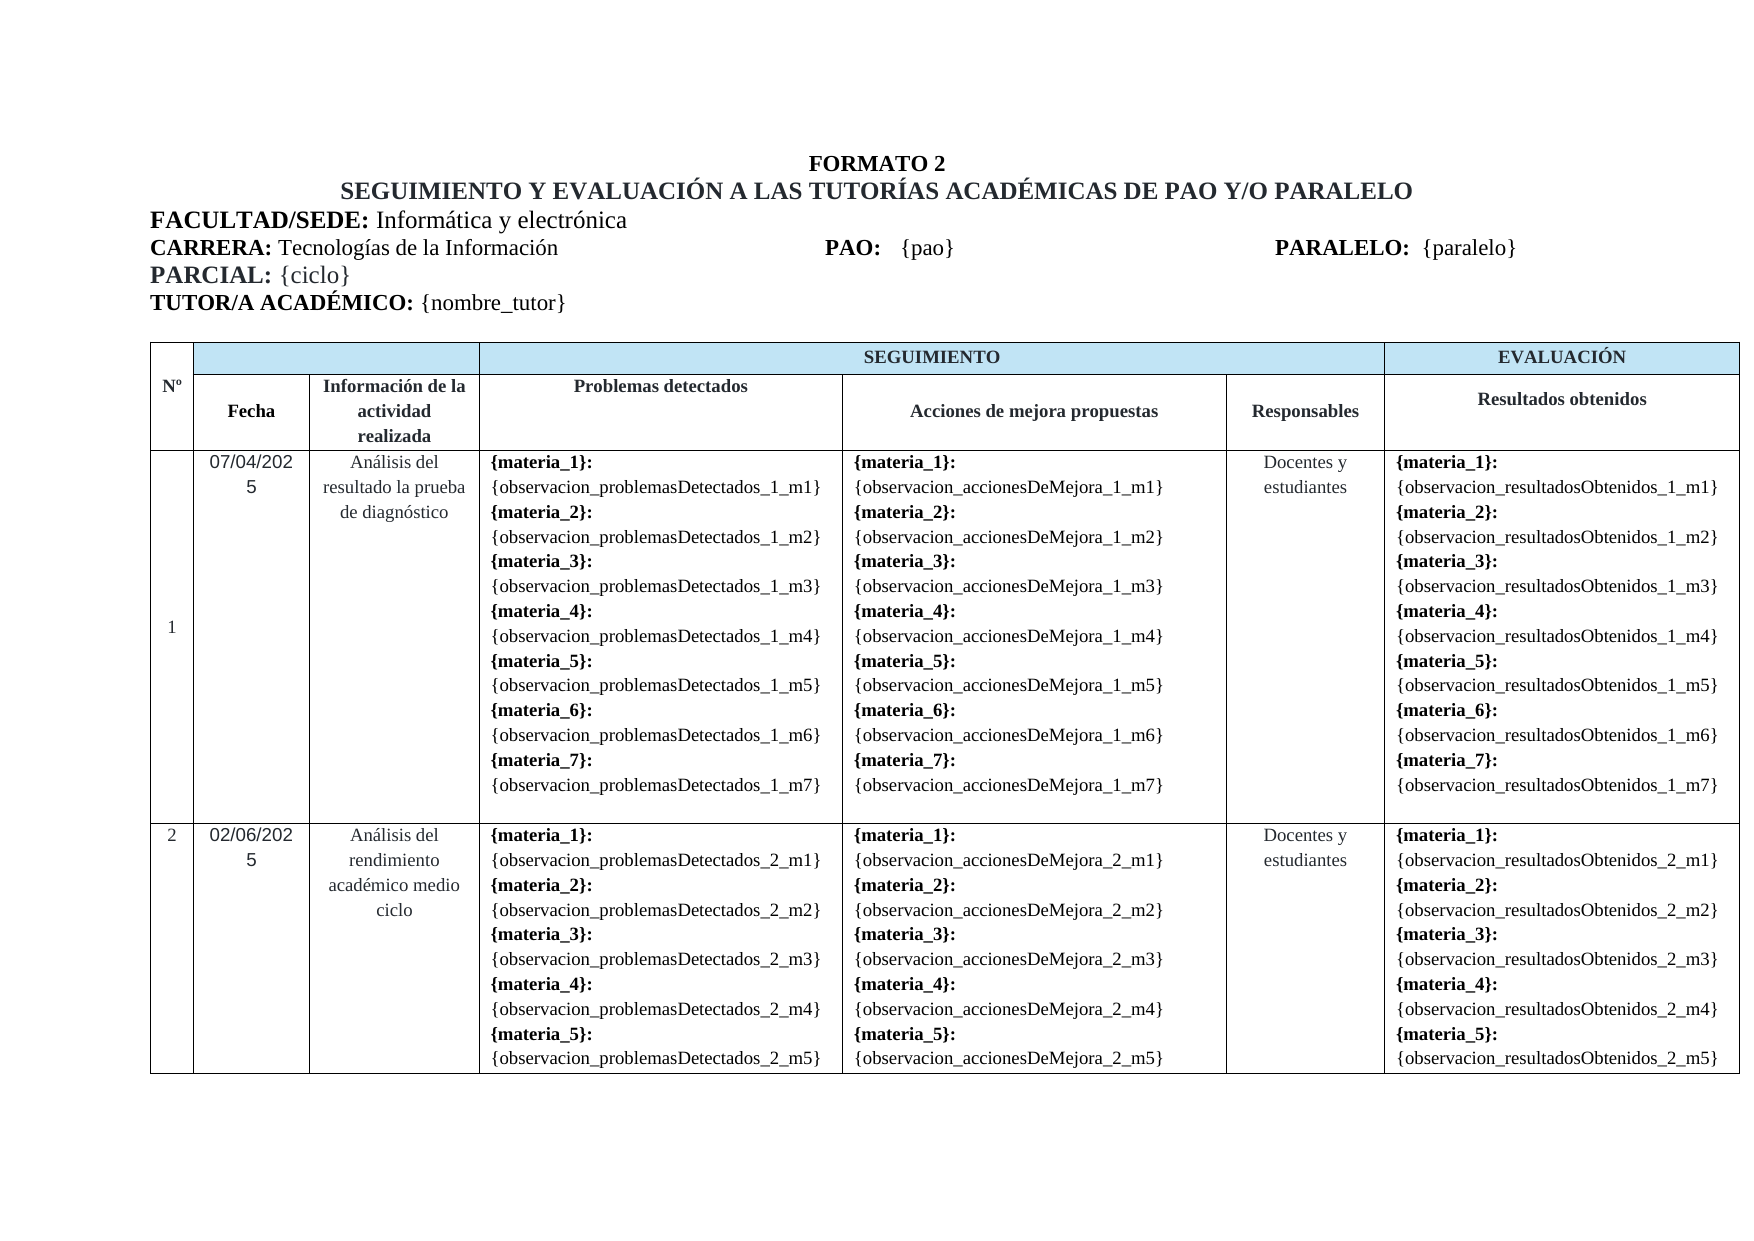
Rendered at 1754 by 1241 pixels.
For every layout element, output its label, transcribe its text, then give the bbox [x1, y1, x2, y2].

table_cell Problemas detectados [480, 375, 842, 450]
table_header [194, 343, 479, 374]
text TUTOR/A ACADÉMICO: {nombre_tutor} [150, 289, 1604, 315]
text PARCIAL: {ciclo} [150, 260, 1604, 289]
table_cell 2 [151, 824, 193, 1073]
table_cell Análisis del rendimiento académico medio ciclo [310, 824, 479, 1073]
table_cell Docentes y estudiantes [1227, 824, 1384, 1073]
table_cell 1 [151, 451, 193, 823]
table_cell 07/04/2025 [194, 451, 309, 823]
table_cell {materia_1}: {observacion_problemasDetectados_1_m1} {materia_2}: {observacion_problemasDetectados_1_m2} {materia_3}: {observacion_problemasDetectados_1_m3} {materia_4}: {observacion_problemasDetectados_1_m4} {materia_5}: {observacion_problemasDetectados_1_m5} {materia_6}: {observacion_problemasDetectados_1_m6} {materia_7}: {observacion_problemasDetectados_1_m7} [480, 451, 842, 823]
text CARRERA: Tecnologías de la Información PAO: {pao} PARALELO: {paralelo} [150, 234, 1604, 260]
text FORMATO 2 [150, 150, 1604, 176]
table_cell {materia_1}: {observacion_resultadosObtenidos_1_m1} {materia_2}: {observacion_resultadosObtenidos_1_m2} {materia_3}: {observacion_resultadosObtenidos_1_m3} {materia_4}: {observacion_resultadosObtenidos_1_m4} {materia_5}: {observacion_resultadosObtenidos_1_m5} {materia_6}: {observacion_resultadosObtenidos_1_m6} {materia_7}: {observacion_resultadosObtenidos_1_m7} [1385, 451, 1739, 823]
table_cell 02/06/2025 [194, 824, 309, 1073]
table_cell Fecha [194, 375, 309, 450]
table_header SEGUIMIENTO [480, 343, 1384, 374]
table_cell Responsables [1227, 375, 1384, 450]
table_cell Información de la actividad realizada [310, 375, 479, 450]
table_cell Análisis del resultado la prueba de diagnóstico [310, 451, 479, 823]
table_cell Acciones de mejora propuestas [843, 375, 1226, 450]
table_header EVALUACIÓN [1385, 343, 1739, 374]
table_cell {materia_1}: {observacion_accionesDeMejora_1_m1} {materia_2}: {observacion_accionesDeMejora_1_m2} {materia_3}: {observacion_accionesDeMejora_1_m3} {materia_4}: {observacion_accionesDeMejora_1_m4} {materia_5}: {observacion_accionesDeMejora_1_m5} {materia_6}: {observacion_accionesDeMejora_1_m6} {materia_7}: {observacion_accionesDeMejora_1_m7} [843, 451, 1226, 823]
table_header Nº [151, 343, 193, 450]
table_cell Resultados obtenidos [1385, 375, 1739, 450]
text SEGUIMIENTO Y EVALUACIÓN A LAS TUTORÍAS ACADÉMICAS DE PAO Y/O PARALELO [150, 176, 1604, 205]
text FACULTAD/SEDE: Informática y electrónica [150, 205, 1604, 234]
table_cell Docentes y estudiantes [1227, 451, 1384, 823]
